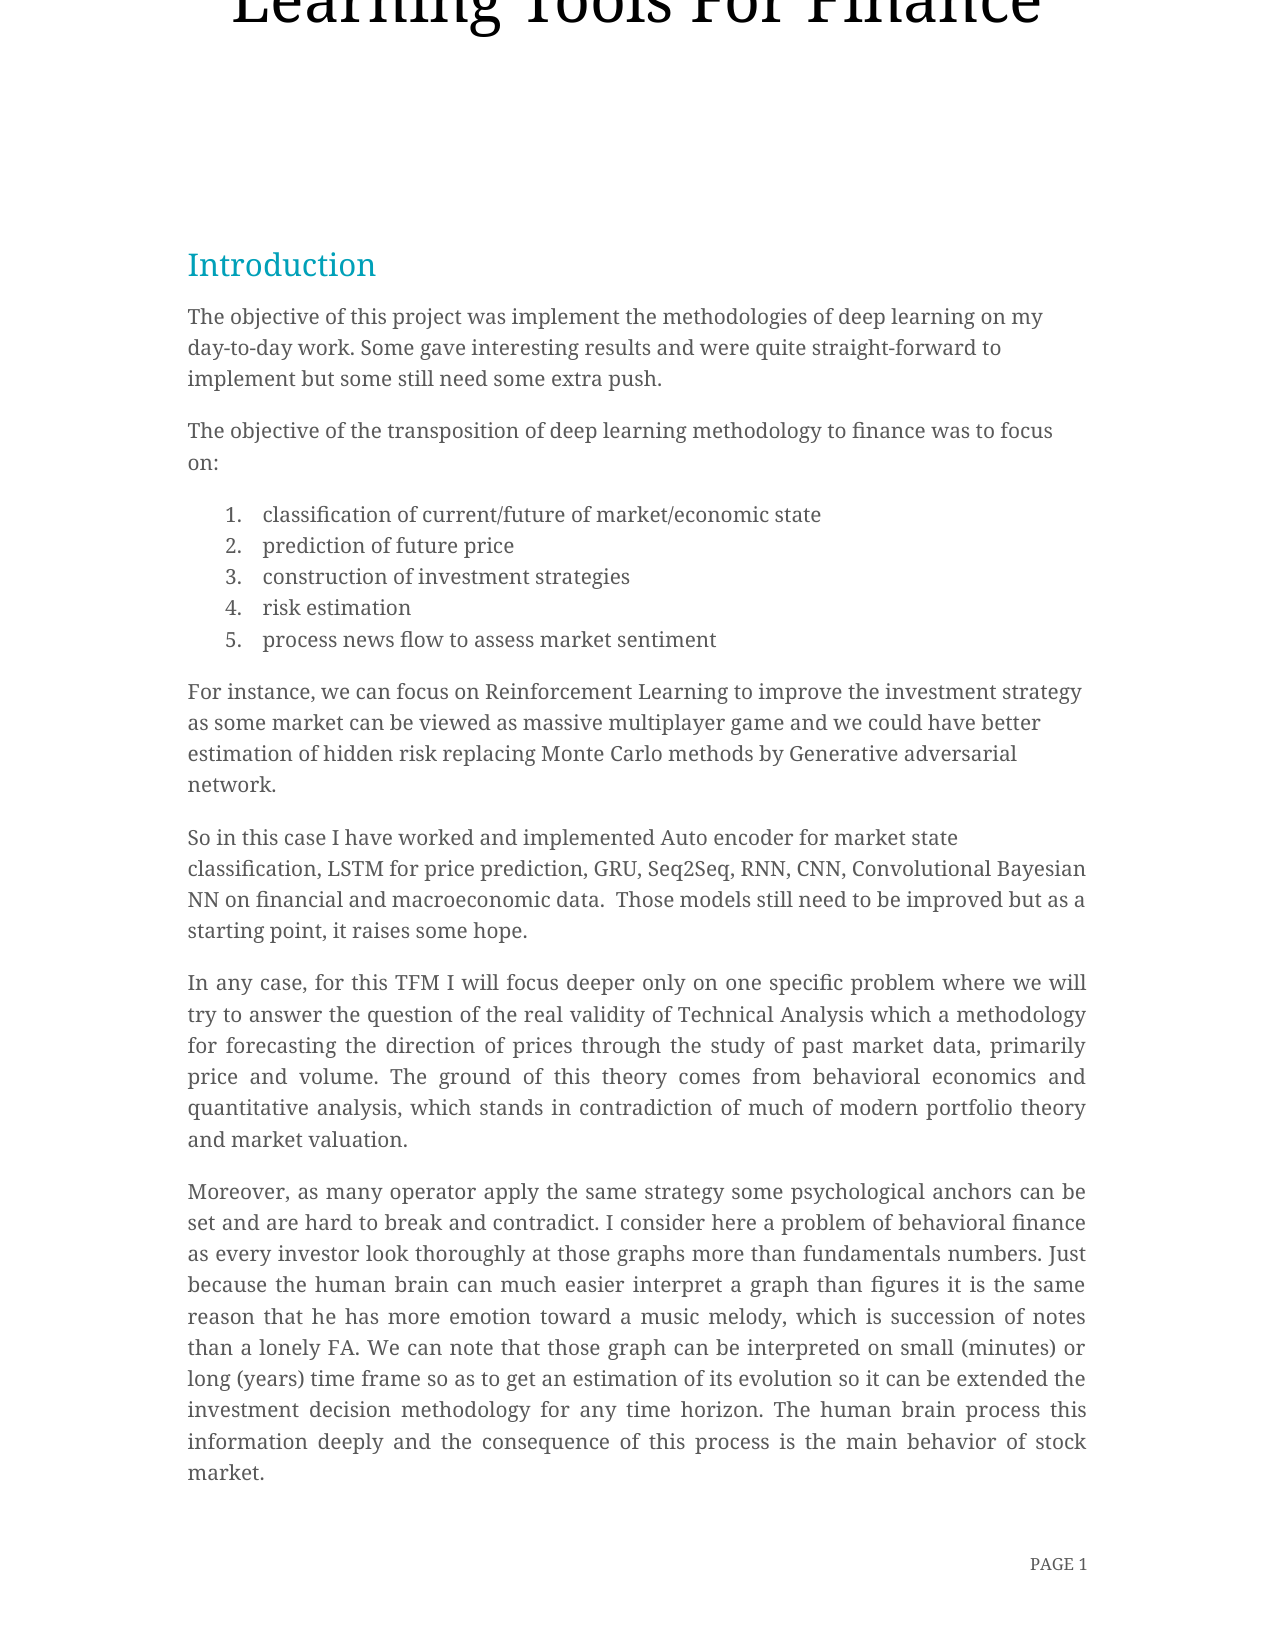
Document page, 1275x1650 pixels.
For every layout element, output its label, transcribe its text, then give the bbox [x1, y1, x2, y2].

list risk estimation [225, 593, 1087, 622]
text The objective of the transposition of deep learning methodology to finance was to focus on: [187, 416, 1087, 476]
text So in this case I have worked and implemented Auto encoder for market state classification, LSTM for price prediction, GRU, Seq2Seq, RNN, CNN, Convolutional Bayesian NN on financial and macroeconomic data. Those models still need to be improved but as a starting point, it raises some hope. [187, 823, 1087, 945]
subtitle Introduction [187, 242, 1087, 285]
list process news flow to assess market sentiment [225, 625, 1087, 653]
text For instance, we can focus on Reinforcement Learning to improve the investment strategy as some market can be viewed as massive multiplayer game and we could have better estimation of hidden risk replacing Monte Carlo methods by Generative adversarial network. [187, 677, 1087, 799]
text The objective of this project was implement the methodologies of deep learning on my day-to-day work. Some gave interesting results and were quite straight-forward to implement but some still need some extra push. [187, 302, 1087, 393]
list construction of investment strategies [225, 562, 1087, 591]
text Moreover, as many operator apply the same strategy some psychological anchors can be set and are hard to break and contradict. I consider here a problem of behavioral finance as every investor look thoroughly at those graphs more than fundamentals numbers. Just because the human brain can much easier interpret a graph than figures it is the same reason that he has more emotion toward a music melody, which is succession of notes than a lonely FA. We can note that those graph can be interpreted on small (minutes) or long (years) time frame so as to get an estimation of its evolution so it can be extended the investment decision methodology for any time horizon. The human brain process this information deeply and the consequence of this process is the main behavior of stock market. [187, 1177, 1087, 1486]
list prediction of future price [225, 531, 1087, 559]
text In any case, for this TFM I will focus deeper only on one specific problem where we will try to answer the question of the real validity of Technical Analysis which a methodology for forecasting the direction of prices through the study of past market data, primarily price and volume. The ground of this theory comes from behavioral economics and quantitative analysis, which stands in contradiction of much of modern portfolio theory and market valuation. [187, 968, 1087, 1153]
list classification of current/future of market/economic state [225, 500, 1087, 528]
